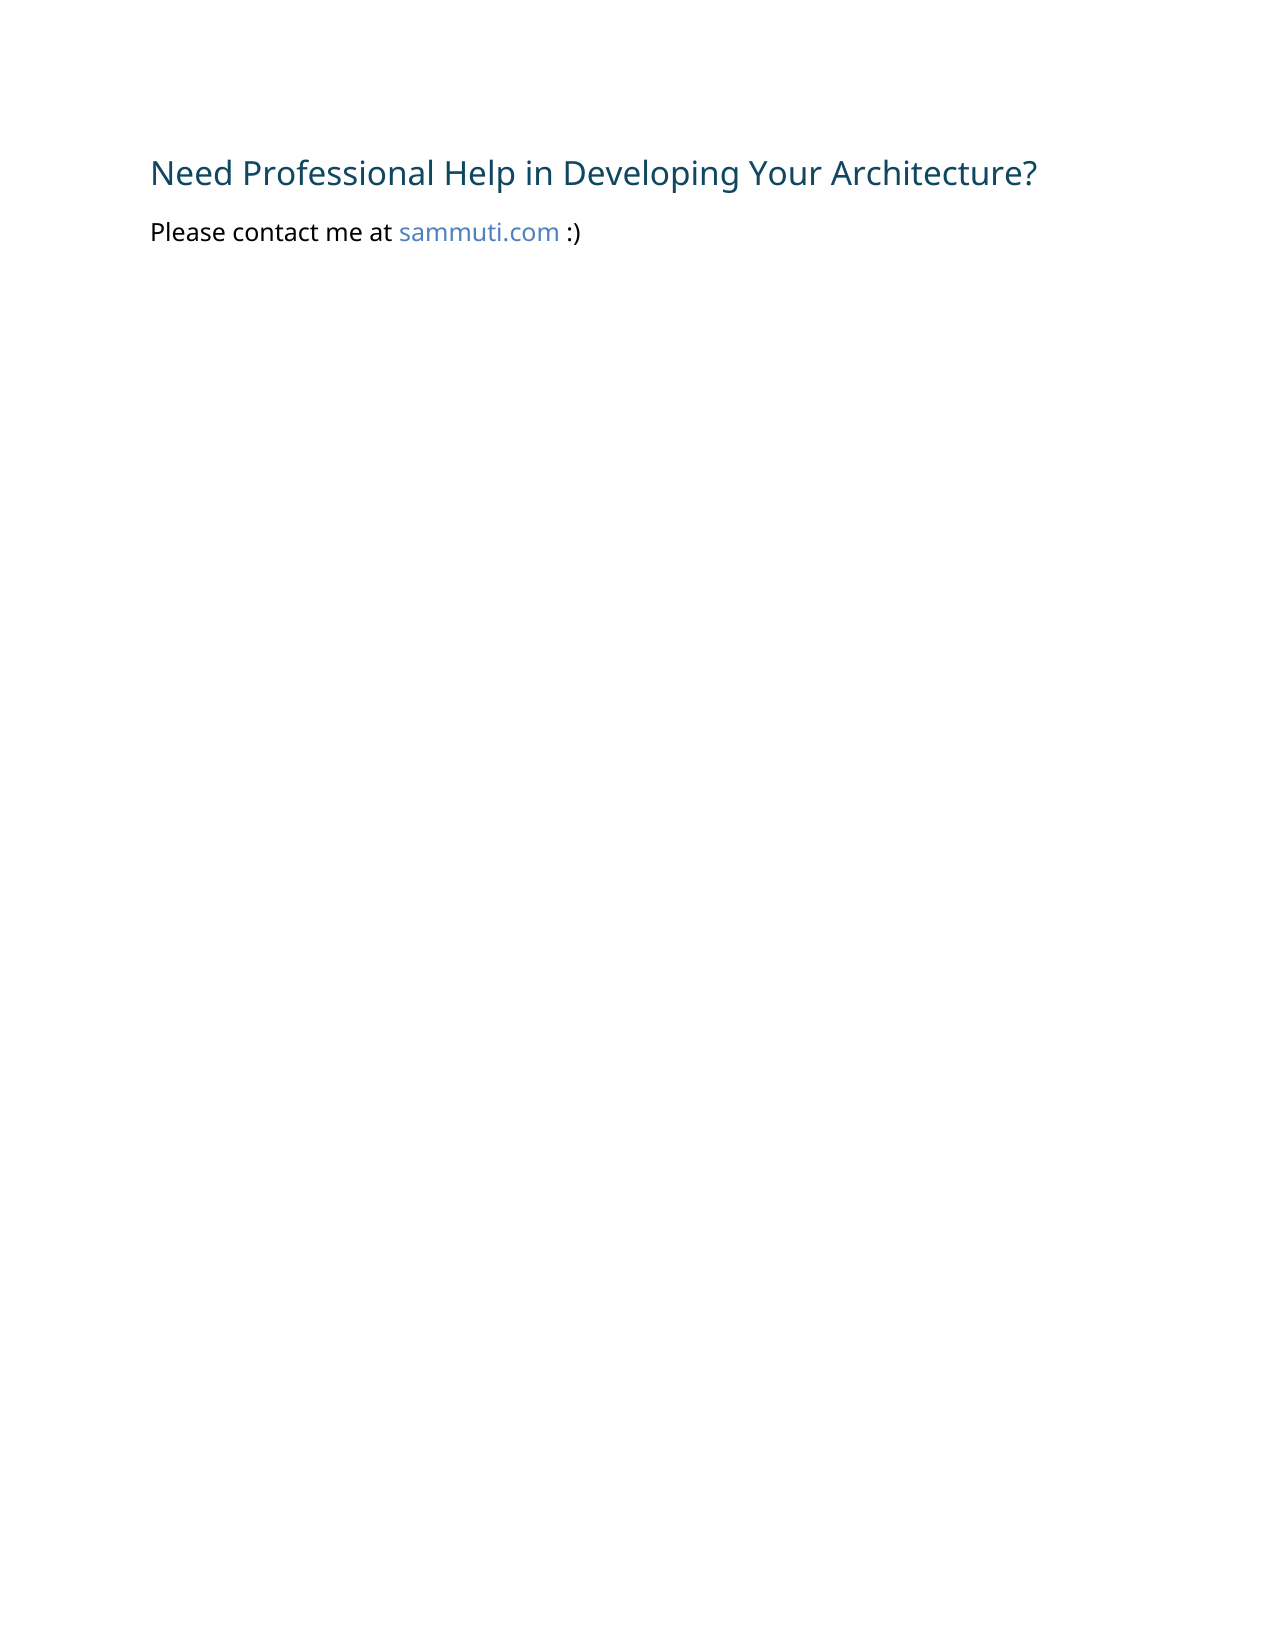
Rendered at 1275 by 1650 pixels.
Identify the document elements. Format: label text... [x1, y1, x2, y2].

text Please contact me at sammuti.com :) [150, 214, 1125, 248]
subtitle Need Professional Help in Developing Your Architecture? [150, 150, 1125, 195]
